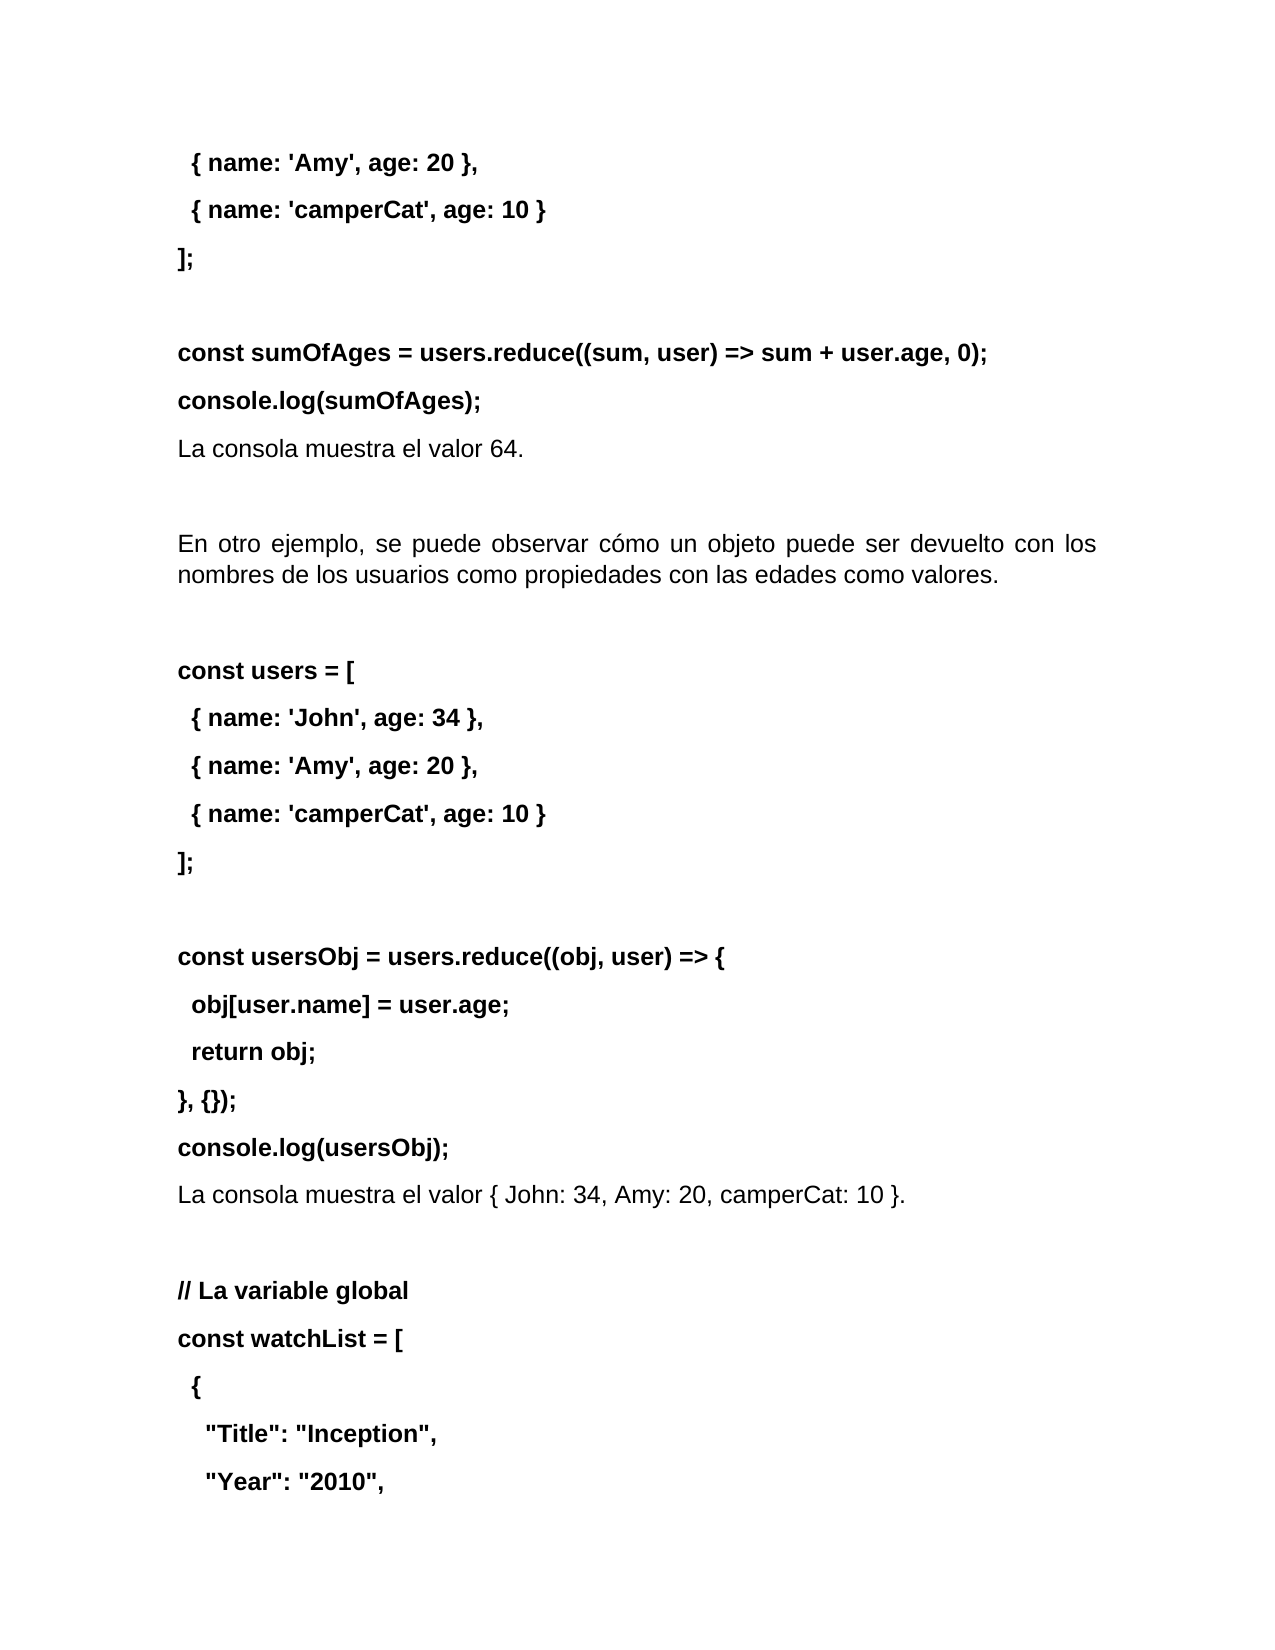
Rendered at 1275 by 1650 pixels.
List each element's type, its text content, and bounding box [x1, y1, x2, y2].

text }, {}); [177, 1085, 1098, 1114]
text { name: 'John', age: 34 }, [177, 703, 1098, 732]
text La consola muestra el valor { John: 34, Amy: 20, camperCat: 10 }. [177, 1181, 1098, 1209]
text const sumOfAges = users.reduce((sum, user) => sum + user.age, 0); [177, 338, 1098, 367]
text ]; [177, 847, 1098, 875]
text En otro ejemplo, se puede observar cómo un objeto puede ser devuelto con los nombres de los usuarios como propiedades con las edades como valores. [177, 529, 1098, 589]
text const usersObj = users.reduce((obj, user) => { [177, 942, 1098, 971]
text console.log(sumOfAges); [177, 386, 1098, 415]
text La consola muestra el valor 64. [177, 434, 1098, 463]
text const watchList = [ [177, 1324, 1098, 1352]
text console.log(usersObj); [177, 1133, 1098, 1162]
text obj[user.name] = user.age; [177, 990, 1098, 1018]
text { name: 'Amy', age: 20 }, [177, 148, 1098, 176]
text const users = [ [177, 656, 1098, 684]
text { name: 'Amy', age: 20 }, [177, 751, 1098, 780]
text return obj; [177, 1037, 1098, 1066]
text "Year": "2010", [177, 1467, 1098, 1496]
text { [177, 1371, 1098, 1400]
text // La variable global [177, 1276, 1098, 1305]
text ]; [177, 243, 1098, 272]
text { name: 'camperCat', age: 10 } [177, 799, 1098, 828]
text "Title": "Inception", [177, 1419, 1098, 1448]
text { name: 'camperCat', age: 10 } [177, 195, 1098, 224]
